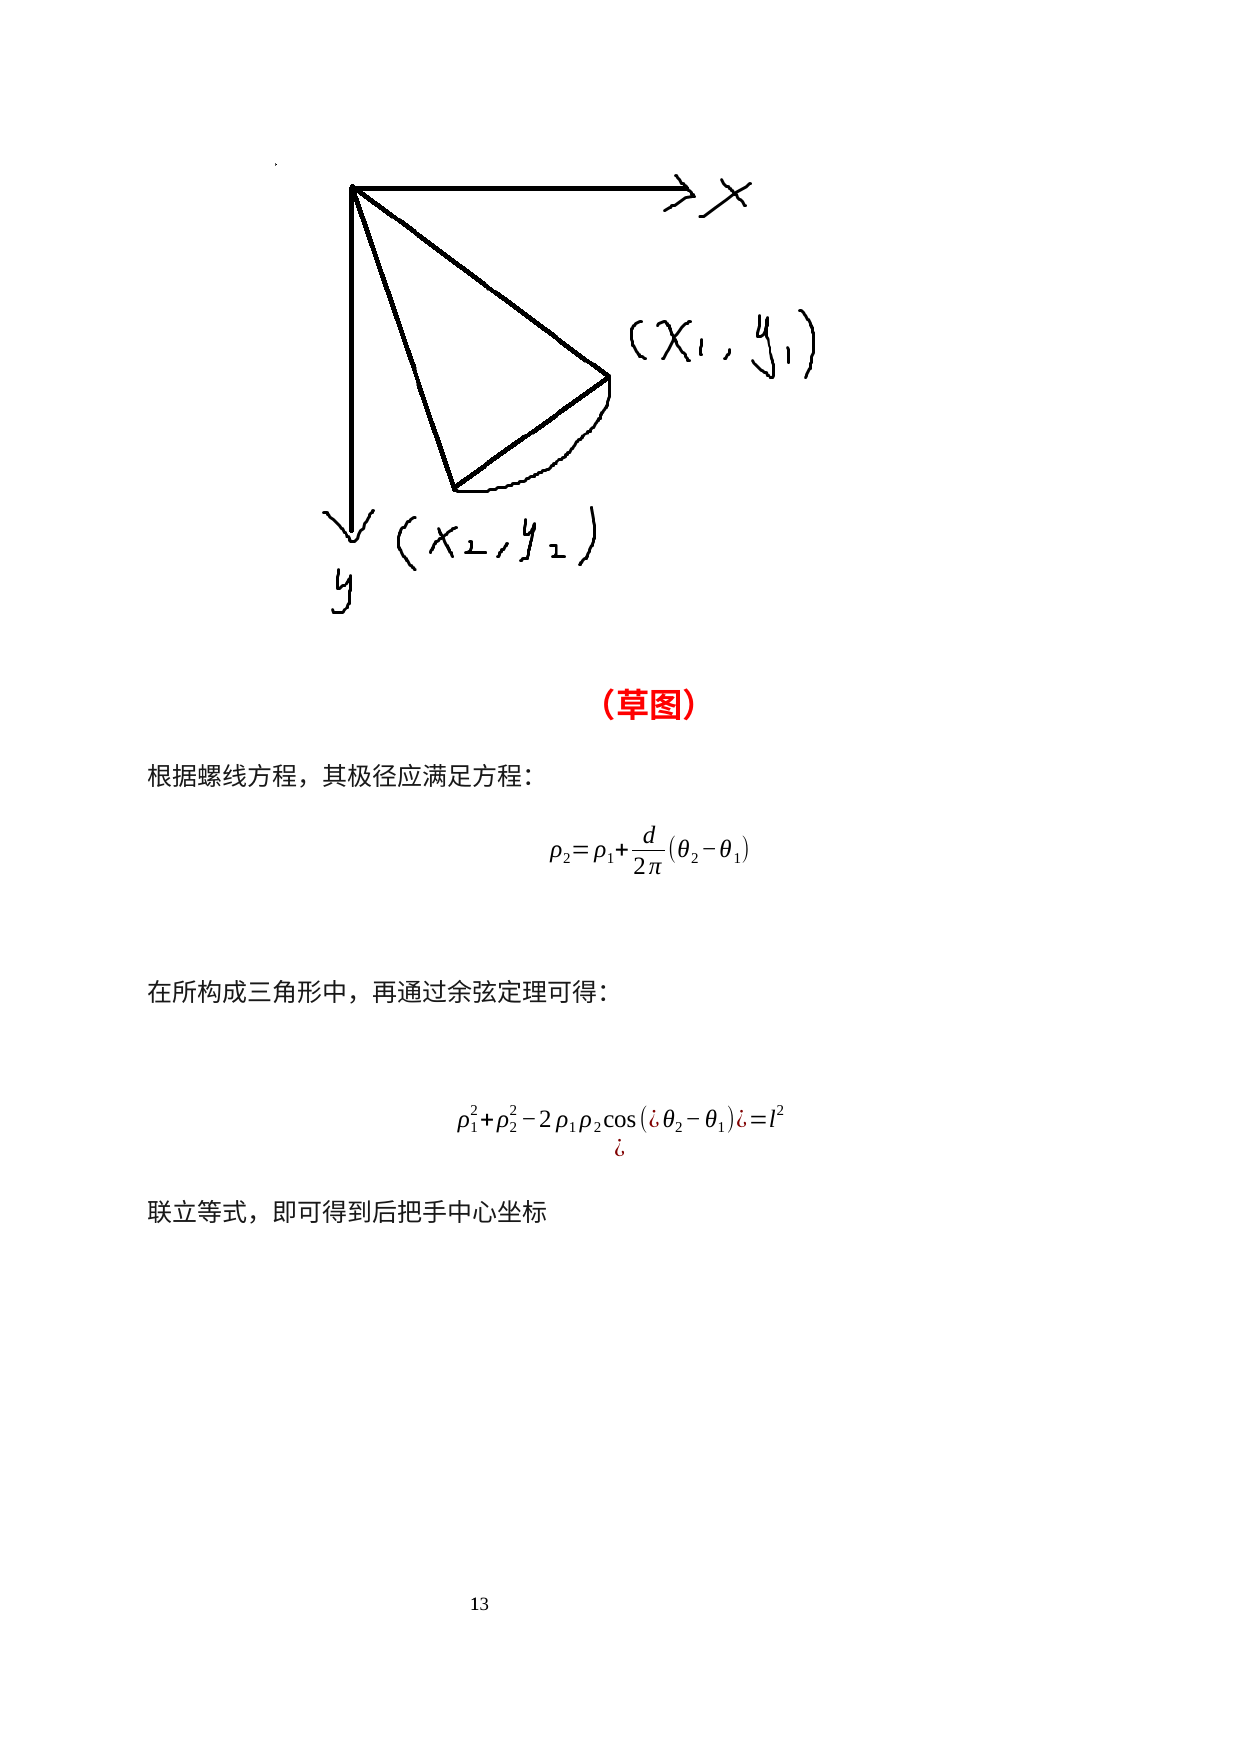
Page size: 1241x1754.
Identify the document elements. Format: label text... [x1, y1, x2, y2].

subtitle 在所构成三角形中，再通过余弦定理可得： [148, 973, 1092, 1009]
subtitle 根据螺线方程，其极径应满足方程： [148, 756, 1092, 792]
text 联立等式，即可得到后把手中心坐标 [148, 1192, 1092, 1229]
picture [275, 147, 839, 650]
subtitle （草图） [148, 679, 1092, 727]
